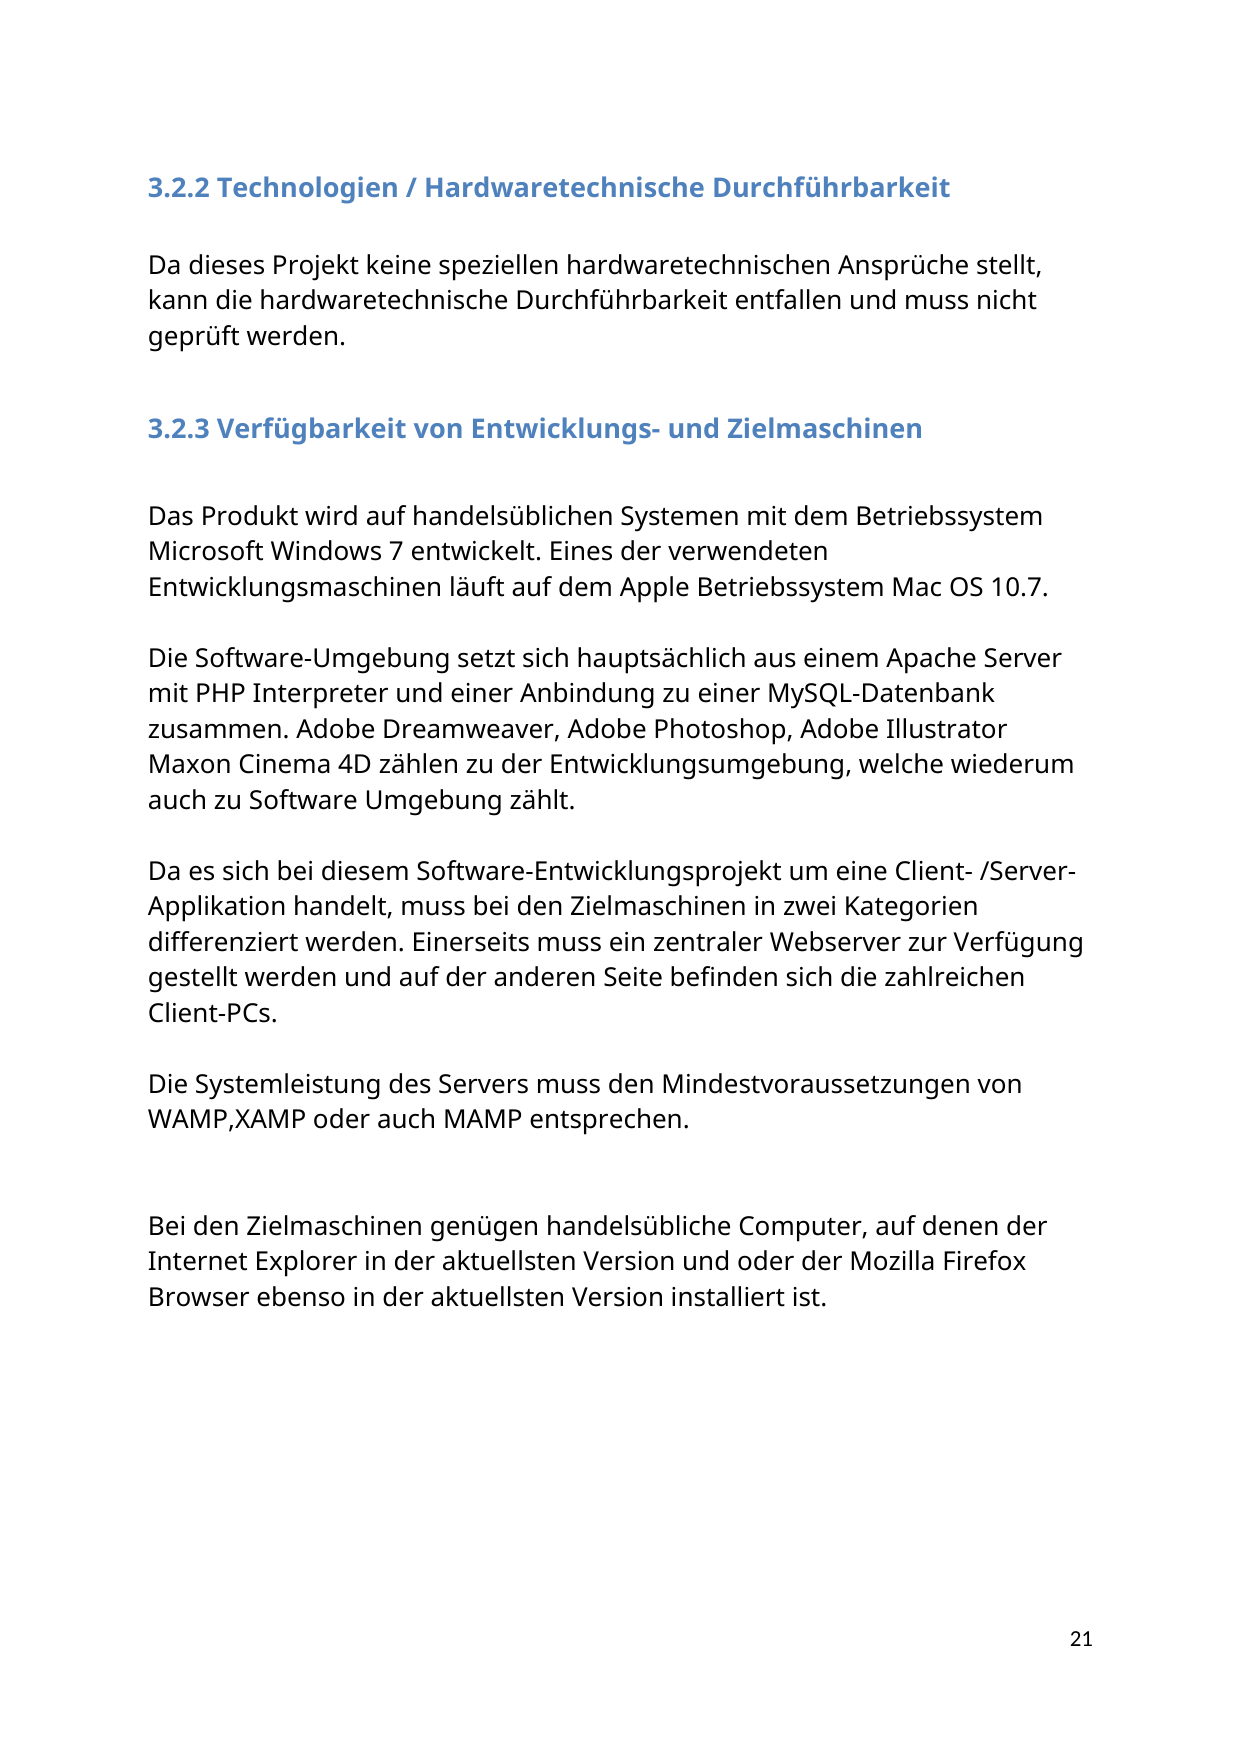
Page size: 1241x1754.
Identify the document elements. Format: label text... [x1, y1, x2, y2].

text Die Software-Umgebung setzt sich hauptsächlich aus einem Apache Server mit PHP Interpreter und einer Anbindung zu einer MySQL-Datenbank zusammen. Adobe Dreamweaver, Adobe Photoshop, Adobe Illustrator Maxon Cinema 4D zählen zu der Entwicklungsumgebung, welche wiederum auch zu Software Umgebung zählt. [148, 639, 1093, 817]
text Die Systemleistung des Servers muss den Mindestvoraussetzungen von WAMP,XAMP oder auch MAMP entsprechen. [148, 1065, 1093, 1136]
subtitle 3.2.3 Verfügbarkeit von Entwicklungs- und Zielmaschinen [148, 409, 1093, 446]
text Da es sich bei diesem Software-Entwicklungsprojekt um eine Client- /Server-Applikation handelt, muss bei den Zielmaschinen in zwei Kategorien differenziert werden. Einerseits muss ein zentraler Webserver zur Verfügung gestellt werden und auf der anderen Seite befinden sich die zahlreichen Client-PCs. [148, 852, 1093, 1030]
text Da dieses Projekt keine speziellen hardwaretechnischen Ansprüche stellt, kann die hardwaretechnische Durchführbarkeit entfallen und muss nicht geprüft werden. [148, 246, 1093, 353]
text Bei den Zielmaschinen genügen handelsübliche Computer, auf denen der Internet Explorer in der aktuellsten Version und oder der Mozilla Firefox Browser ebenso in der aktuellsten Version installiert ist. [148, 1207, 1093, 1314]
subtitle 3.2.2 Technologien / Hardwaretechnische Durchführbarkeit [148, 168, 1093, 205]
text Das Produkt wird auf handelsüblichen Systemen mit dem Betriebssystem Microsoft Windows 7 entwickelt. Eines der verwendeten Entwicklungsmaschinen läuft auf dem Apple Betriebssystem Mac OS 10.7. [148, 497, 1093, 604]
